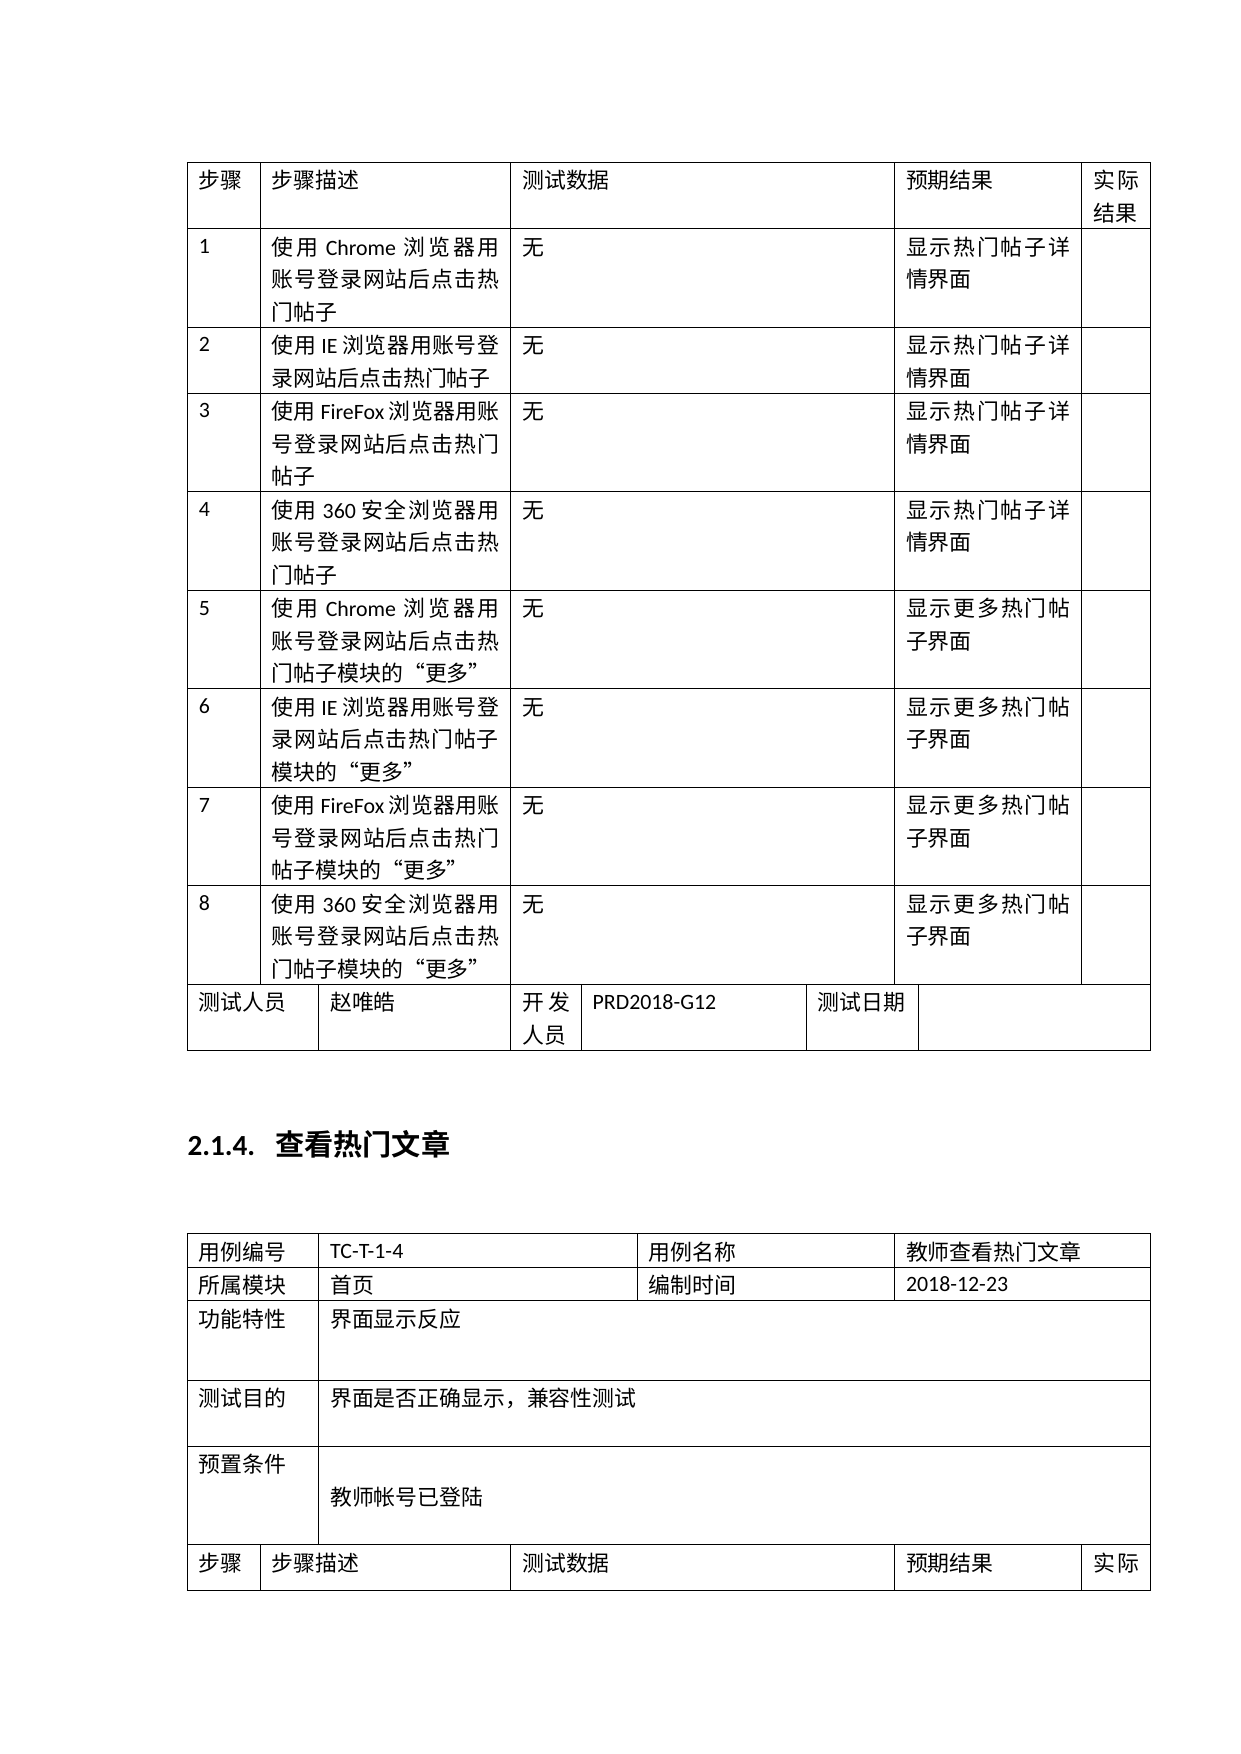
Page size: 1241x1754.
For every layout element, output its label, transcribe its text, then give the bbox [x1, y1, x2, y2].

table_cell 显示热门帖子详情界面 [895, 229, 1081, 327]
table_cell 开发人员 [511, 985, 581, 1050]
table_cell 显示更多热门帖子界面 [895, 689, 1081, 787]
table_cell [1082, 229, 1150, 327]
table_cell 使用IE浏览器用账号登录网站后点击热门帖子模块的“更多” [261, 689, 510, 787]
table_cell 编制时间 [638, 1268, 894, 1300]
table_cell 测试人员 [188, 985, 318, 1050]
table_cell 显示热门帖子详情界面 [895, 492, 1081, 590]
table_cell 无 [511, 689, 894, 787]
table_cell 使用360安全浏览器用账号登录网站后点击热门帖子 [261, 492, 510, 590]
table_header 用例编号 [188, 1234, 318, 1267]
table_cell 7 [188, 788, 260, 885]
subtitle 查看热门文章 [187, 1111, 1053, 1176]
table_cell 界面是否正确显示，兼容性测试 [319, 1381, 1150, 1446]
table_cell 8 [188, 886, 260, 984]
table_cell 使用FireFox浏览器用账号登录网站后点击热门帖子模块的“更多” [261, 788, 510, 885]
table_cell 界面显示反应 [319, 1301, 1150, 1380]
table_cell 使用Chrome浏览器用账号登录网站后点击热门帖子模块的“更多” [261, 591, 510, 688]
table_cell 无 [511, 886, 894, 984]
table_cell 步骤 [188, 1545, 260, 1590]
table_cell 教师帐号已登陆 [319, 1447, 1150, 1544]
table_cell 实际结果 [1082, 163, 1150, 228]
table_header 教师查看热门文章 [895, 1234, 1150, 1267]
table_cell 赵唯皓 [319, 985, 510, 1050]
table_cell 使用FireFox浏览器用账号登录网站后点击热门帖子 [261, 394, 510, 491]
table_cell 预置条件 [188, 1447, 318, 1544]
table_cell 所属模块 [188, 1268, 318, 1300]
table_cell [1082, 394, 1150, 491]
table_cell 显示更多热门帖子界面 [895, 886, 1081, 984]
table_cell [1082, 591, 1150, 688]
table_cell 显示更多热门帖子界面 [895, 788, 1081, 885]
table_cell [1082, 328, 1150, 393]
table_cell 使用Chrome浏览器用账号登录网站后点击热门帖子 [261, 229, 510, 327]
table_cell 5 [188, 591, 260, 688]
table_cell 无 [511, 591, 894, 688]
table_cell 2 [188, 328, 260, 393]
table_cell 无 [511, 492, 894, 590]
table_cell 无 [511, 394, 894, 491]
table_cell 3 [188, 394, 260, 491]
table_cell [919, 985, 1150, 1050]
table_cell [1082, 689, 1150, 787]
table_cell [1082, 886, 1150, 984]
table_cell 显示热门帖子详情界面 [895, 394, 1081, 491]
table_cell 测试日期 [807, 985, 918, 1050]
table_cell 预期结果 [895, 163, 1081, 228]
table_cell 使用360安全浏览器用账号登录网站后点击热门帖子模块的“更多” [261, 886, 510, 984]
table_cell 无 [511, 229, 894, 327]
table_cell 6 [188, 689, 260, 787]
table_cell 步骤描述 [261, 1545, 510, 1590]
table_cell 测试目的 [188, 1381, 318, 1446]
table_cell [1082, 788, 1150, 885]
table_cell [1082, 492, 1150, 590]
table_cell 步骤 [188, 163, 260, 228]
table_cell 测试数据 [511, 1545, 894, 1590]
table_cell 步骤描述 [261, 163, 510, 228]
table_cell 使用IE浏览器用账号登录网站后点击热门帖子 [261, 328, 510, 393]
table_cell 显示更多热门帖子界面 [895, 591, 1081, 688]
table_cell 2018-12-23 [895, 1268, 1150, 1300]
table_cell 4 [188, 492, 260, 590]
table_header 用例名称 [638, 1234, 894, 1267]
table_cell 无 [511, 788, 894, 885]
table_cell 实际结果 [1082, 1545, 1150, 1590]
table_cell 无 [511, 328, 894, 393]
table_cell 测试数据 [511, 163, 894, 228]
table_cell PRD2018-G12 [582, 985, 806, 1050]
table_cell 首页 [319, 1268, 637, 1300]
table_cell 功能特性 [188, 1301, 318, 1380]
table_cell 显示热门帖子详情界面 [895, 328, 1081, 393]
table_header TC-T-1-4 [319, 1234, 637, 1267]
table_cell 1 [188, 229, 260, 327]
table_cell 预期结果 [895, 1545, 1081, 1590]
